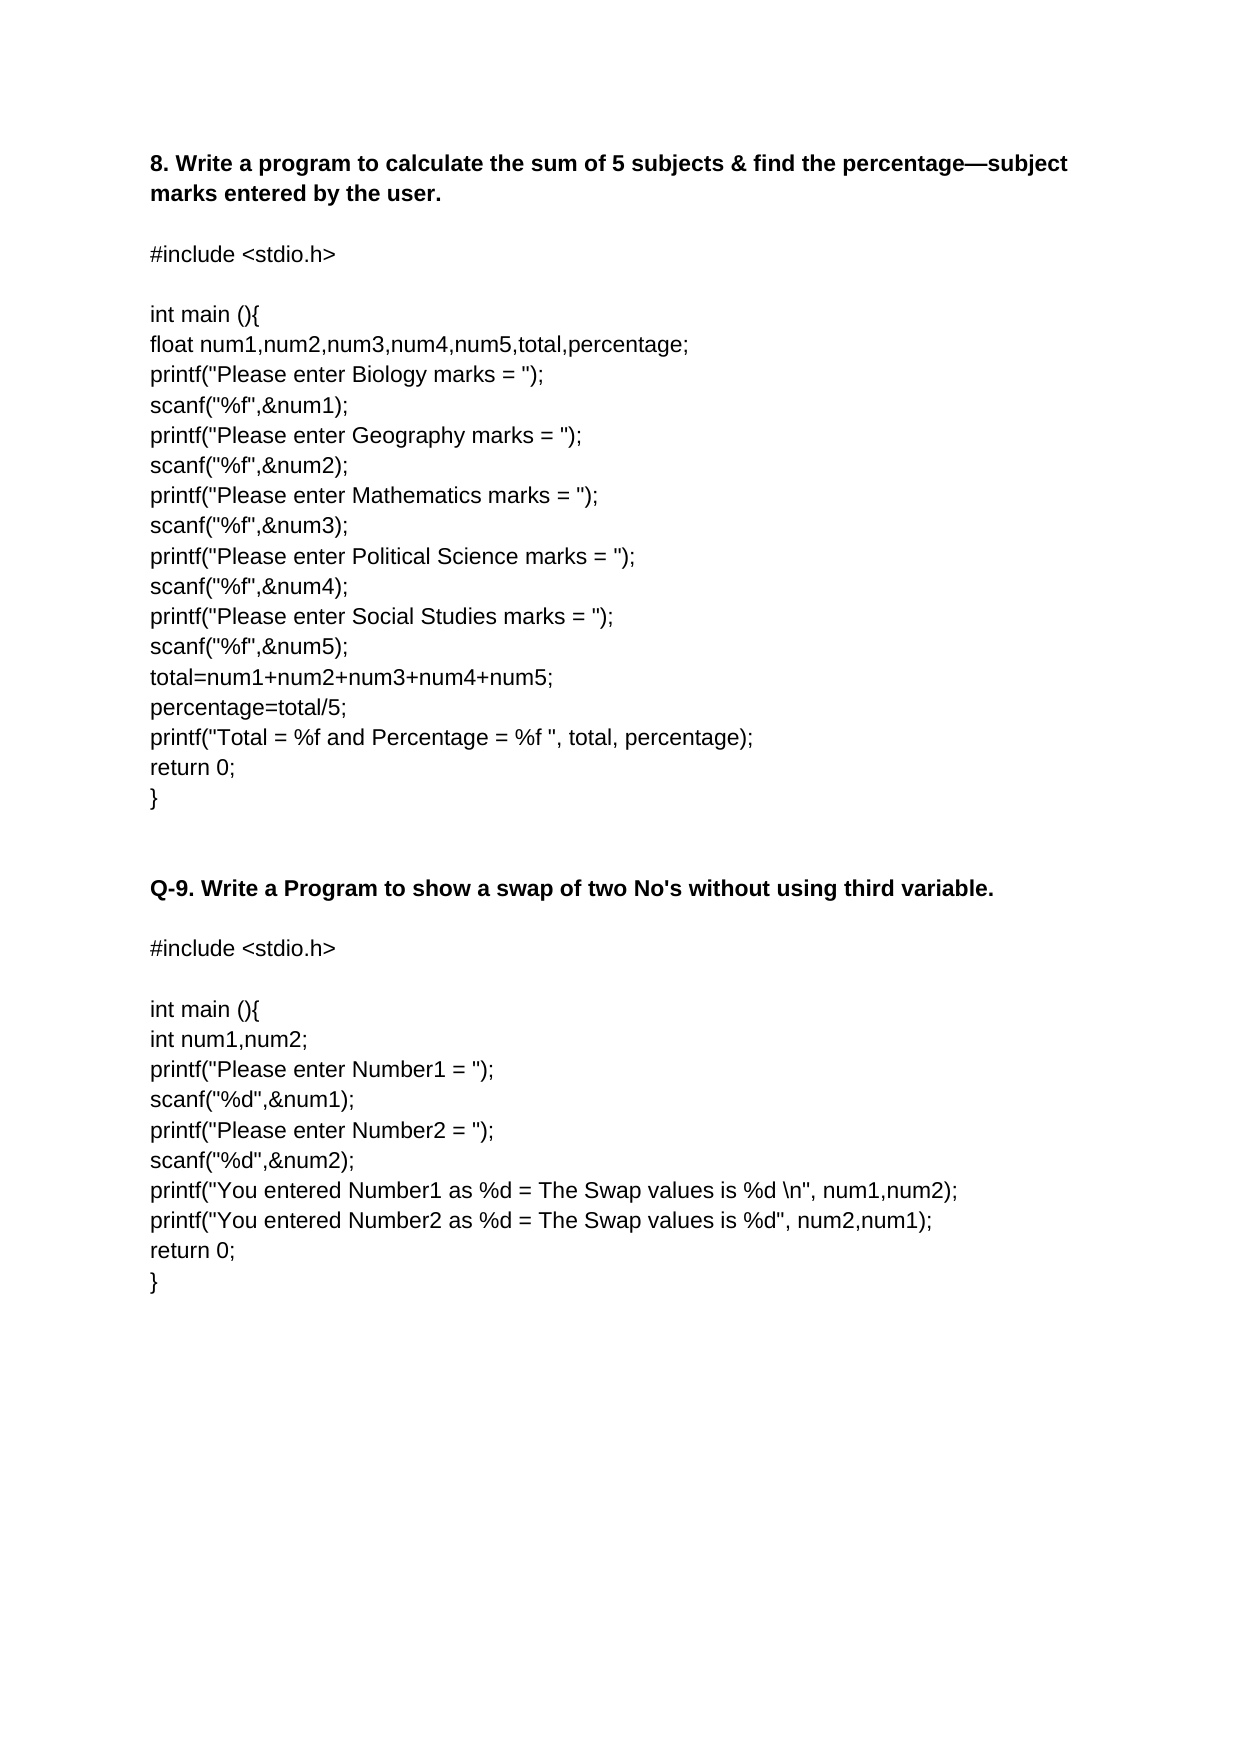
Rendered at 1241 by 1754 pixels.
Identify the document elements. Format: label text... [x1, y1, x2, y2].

text scanf("%d",&num2); [150, 1147, 1090, 1173]
text scanf("%f",&num1); [150, 392, 1090, 418]
text #include <stdio.h> [150, 935, 1090, 962]
text printf("Please enter Geography marks = "); [150, 422, 1090, 448]
text scanf("%f",&num2); [150, 452, 1090, 478]
text int main (){ [150, 996, 1090, 1022]
text 8. Write a program to calculate the sum of 5 subjects & find the percentage—subject marks entered by the user. [150, 150, 1090, 207]
text scanf("%f",&num4); [150, 573, 1090, 599]
text Q-9. Write a Program to show a swap of two No's without using third variable. [150, 875, 1090, 901]
text return 0; [150, 754, 1090, 781]
text printf("Please enter Political Science marks = "); [150, 543, 1090, 569]
text } [150, 1268, 1090, 1294]
text float num1,num2,num3,num4,num5,total,percentage; [150, 331, 1090, 358]
text printf("Please enter Biology marks = "); [150, 361, 1090, 388]
text printf("You entered Number2 as %d = The Swap values is %d", num2,num1); [150, 1207, 1090, 1234]
text #include <stdio.h> [150, 241, 1090, 267]
text total=num1+num2+num3+num4+num5; [150, 663, 1090, 690]
text printf("You entered Number1 as %d = The Swap values is %d \n", num1,num2); [150, 1177, 1090, 1203]
text printf("Total = %f and Percentage = %f ", total, percentage); [150, 724, 1090, 750]
text scanf("%f",&num3); [150, 512, 1090, 539]
text int num1,num2; [150, 1026, 1090, 1052]
text return 0; [150, 1237, 1090, 1264]
text printf("Please enter Social Studies marks = "); [150, 603, 1090, 629]
text printf("Please enter Number1 = "); [150, 1056, 1090, 1083]
text scanf("%d",&num1); [150, 1086, 1090, 1113]
text printf("Please enter Number2 = "); [150, 1117, 1090, 1143]
text printf("Please enter Mathematics marks = "); [150, 482, 1090, 509]
text percentage=total/5; [150, 694, 1090, 720]
text } [150, 784, 1090, 811]
text int main (){ [150, 301, 1090, 327]
text scanf("%f",&num5); [150, 633, 1090, 660]
